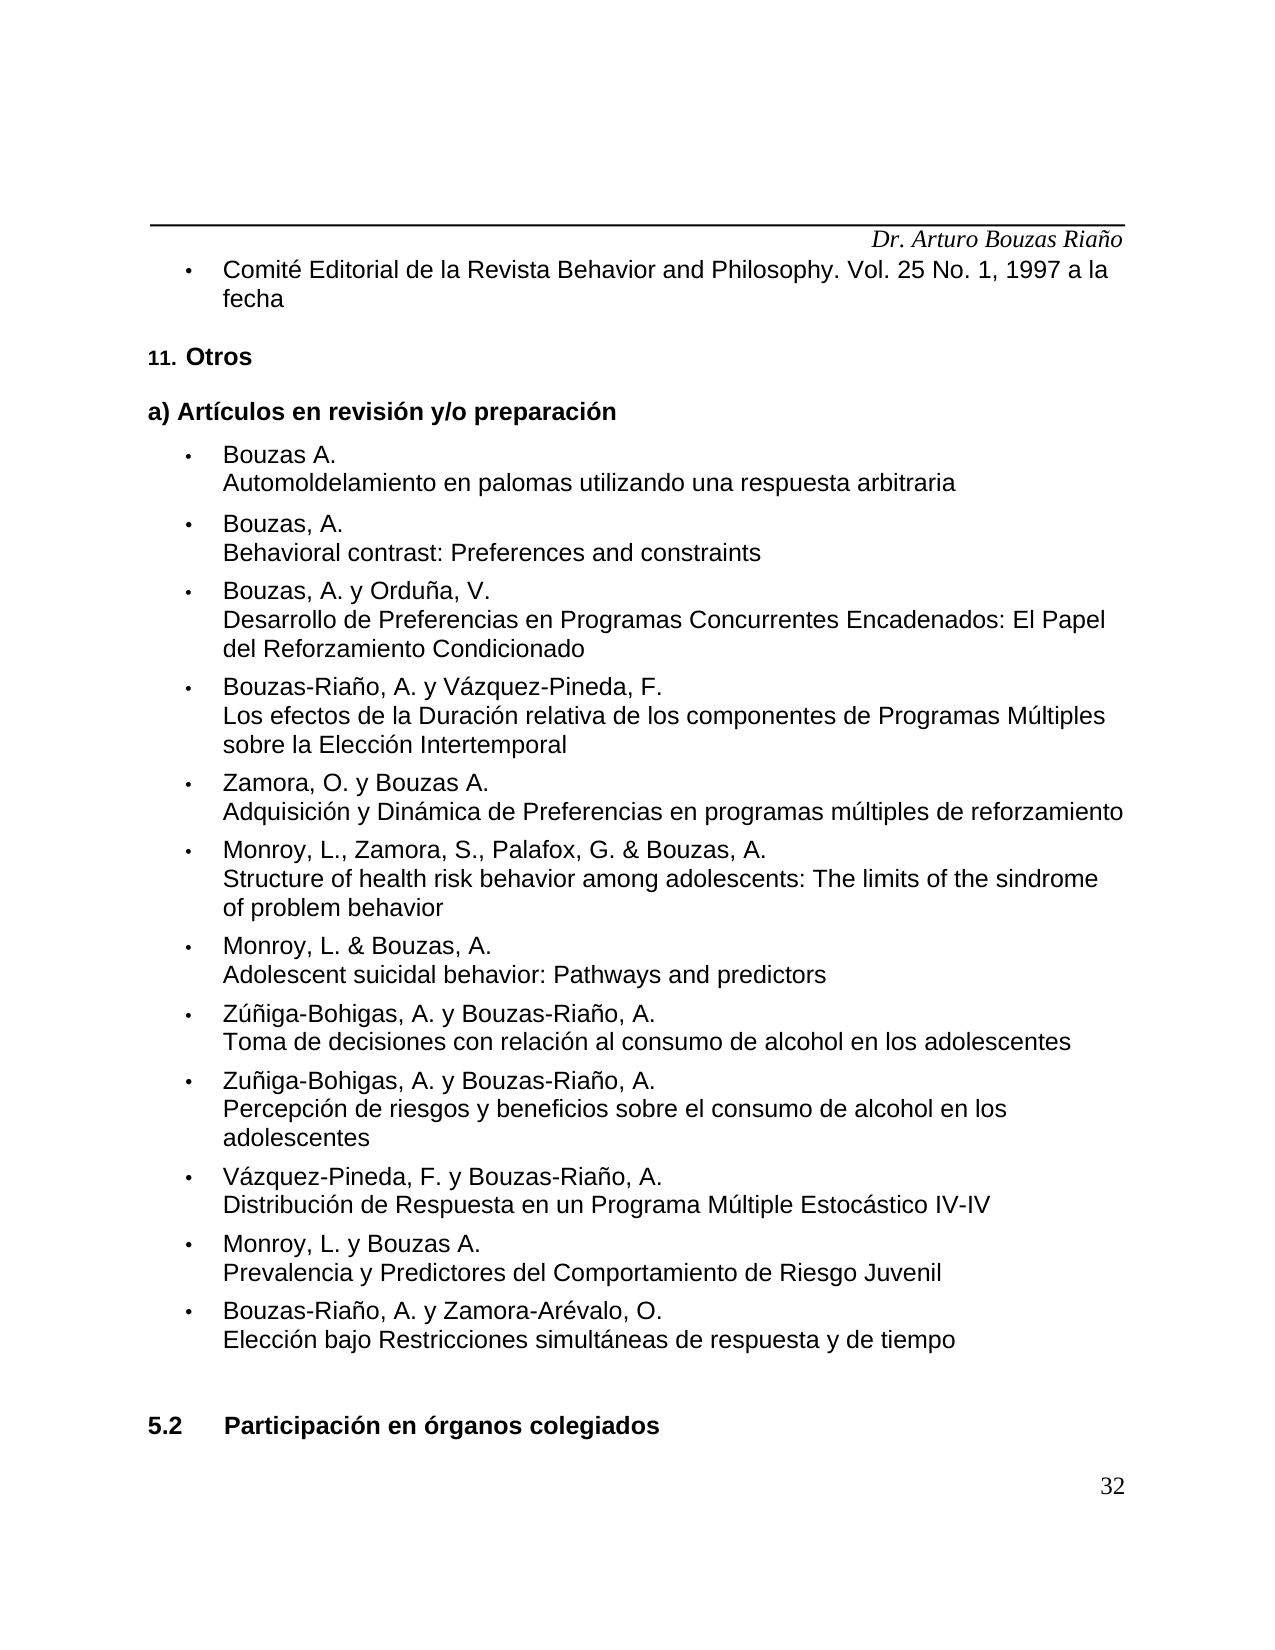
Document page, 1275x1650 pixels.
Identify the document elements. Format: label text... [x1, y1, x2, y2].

list Revisor Invitado de la Revista Psychological Bulletin, 1977. [185, 634, 1125, 662]
text Automoldelamiento en palomas utilizando una respuesta arbitraria [148, 933, 1125, 962]
text a) Artículos en revisión y/o preparación [148, 861, 1125, 890]
list Participación en comités editoriales de revistas internacionales especializadas [148, 499, 1125, 528]
text Desarrollo de Preferencias en Programas Concurrentes Encadenados: El Papel del Reforzamiento Condicionado [223, 1070, 1125, 1127]
text Adquisición y Dinámica de Preferencias en programas múltiples de reforzamiento [222, 1262, 1125, 1291]
list Bouzas, A. [185, 974, 1125, 1003]
list Bouzas-Riaño, A. y Vázquez-Pineda, F. [185, 1137, 1125, 1166]
text Structure of health risk behavior among adolescents: The limits of the sindrome of problem behavior [223, 1329, 1125, 1386]
list Comité Editorial de la Revista Behavior and Philosophy. Vol. 25 No. 1, 1997 a la fecha [185, 720, 1125, 777]
text Behavioral contrast: Preferences and constraints [223, 1003, 1125, 1031]
text de Sociedades Pro-Salud Mental [148, 428, 1125, 456]
list Otros [148, 806, 1125, 835]
list Miembro del Comité Científico del II Congreso Nacional de la Federación [185, 399, 1125, 428]
list Monroy, L. & Bouzas, A. [185, 1396, 1125, 1425]
list Monroy, L., Zamora, S., Palafox, G. & Bouzas, A. [185, 1300, 1125, 1329]
list Miembro del Comité Revisor Editorial de la Revista Mexicana de Análisis de la Conducta. 1996-1998. [185, 341, 1125, 399]
text Los efectos de la Duración relativa de los componentes de Programas Múltiples sobre la Elección Intertemporal [223, 1166, 1125, 1223]
list Bouzas, A. y Orduña, V. [185, 1041, 1125, 1070]
list Revisor Invitado de la Revista Learning and Motivation, 1978. [185, 662, 1125, 691]
list Miembro del Comité Revisor Editorial Memorias del Primer Simposio Metropolitano de Psicología Aplicada, Facultad de Psicología, UNAM, Abril 1994. [185, 284, 1125, 341]
list Zamora, O. y Bouzas A. [185, 1233, 1125, 1262]
list Miembro del Consejo Editorial de la Revista Behavior Analysis Letters 1981-1983 [185, 605, 1125, 634]
list Revisor Invitado de la Revista Behavioral Processes, 1987. [185, 691, 1125, 720]
list Miembro del Consejo Editorial de la Revista Journal of the Experimental Analysis of Behavior, 1981-1983; 2005-2008. [185, 547, 1125, 605]
list Miembro del Comité Editorial de la ENEP-IZTACALA. 1990 [185, 255, 1125, 284]
list Bouzas A. [185, 904, 1125, 933]
